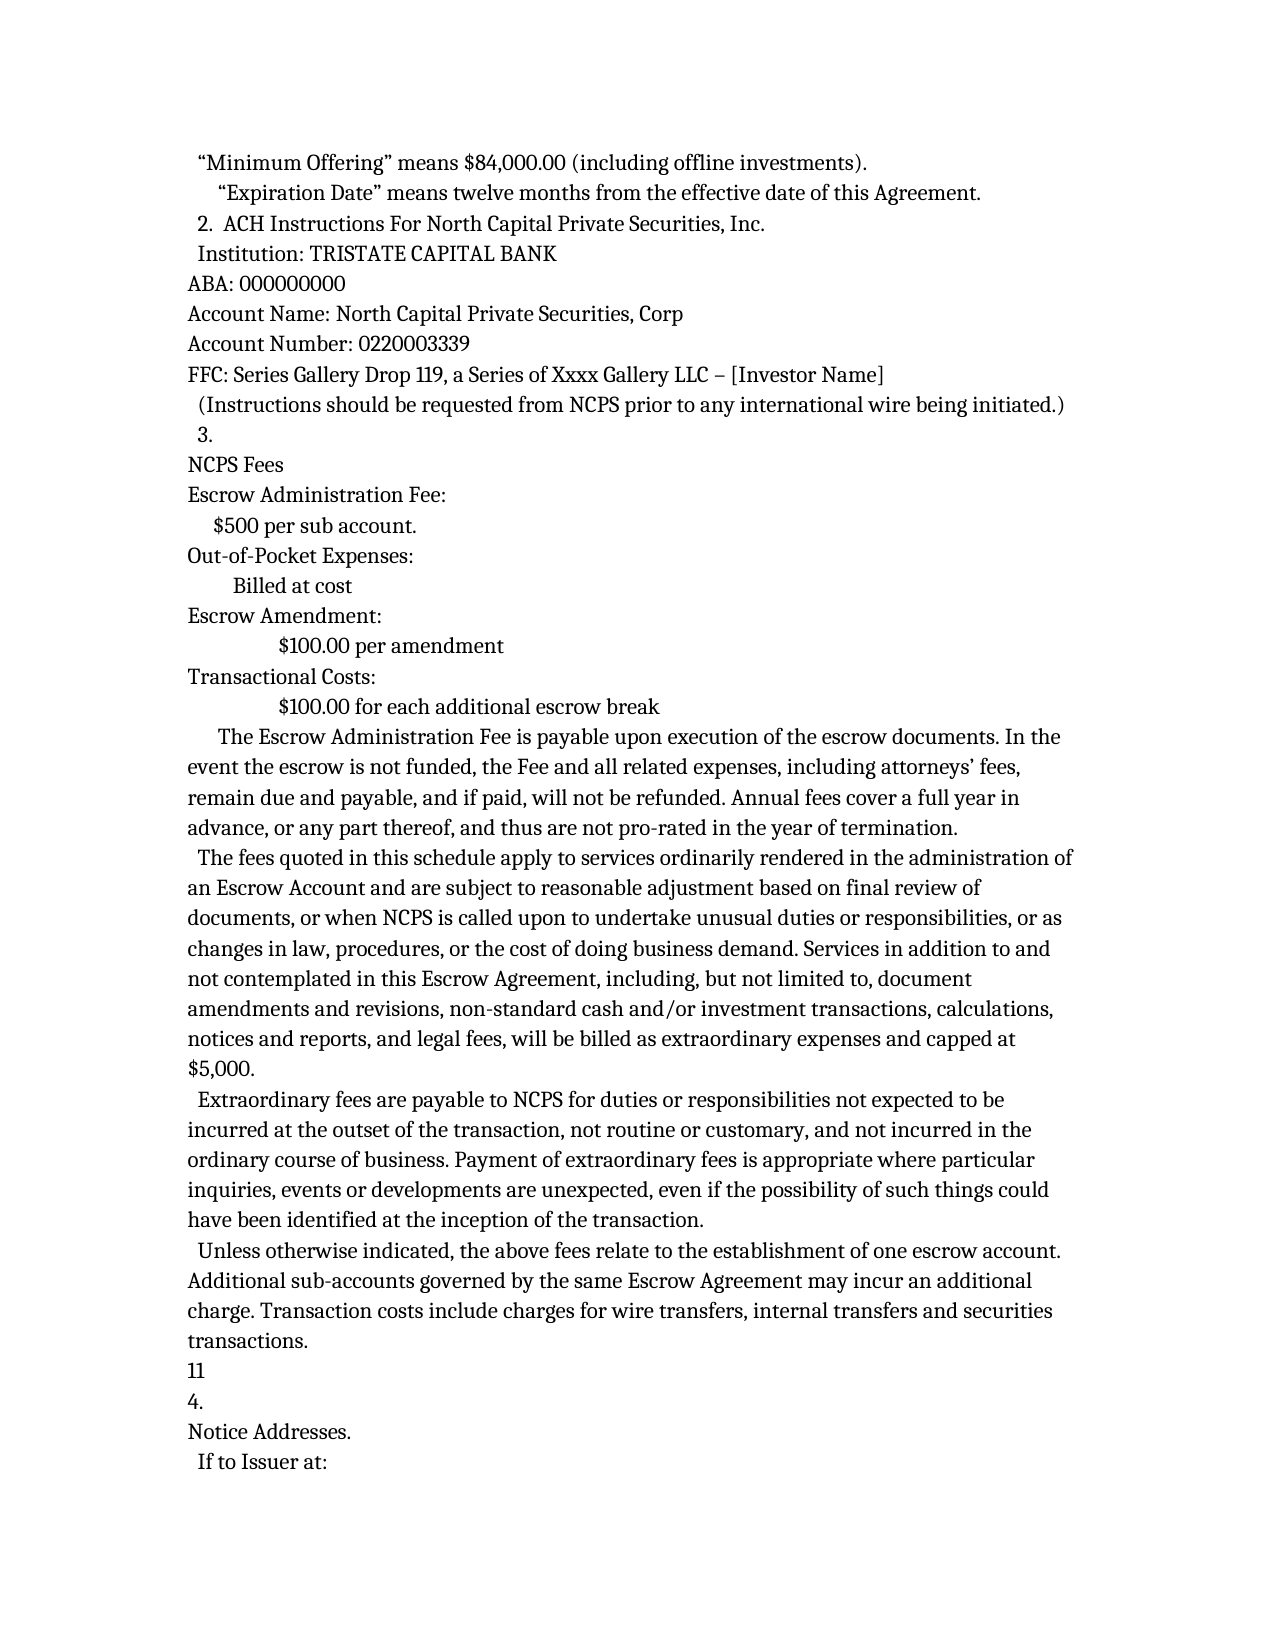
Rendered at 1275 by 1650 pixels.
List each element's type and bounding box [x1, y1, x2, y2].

text [187, 150, 1087, 1475]
